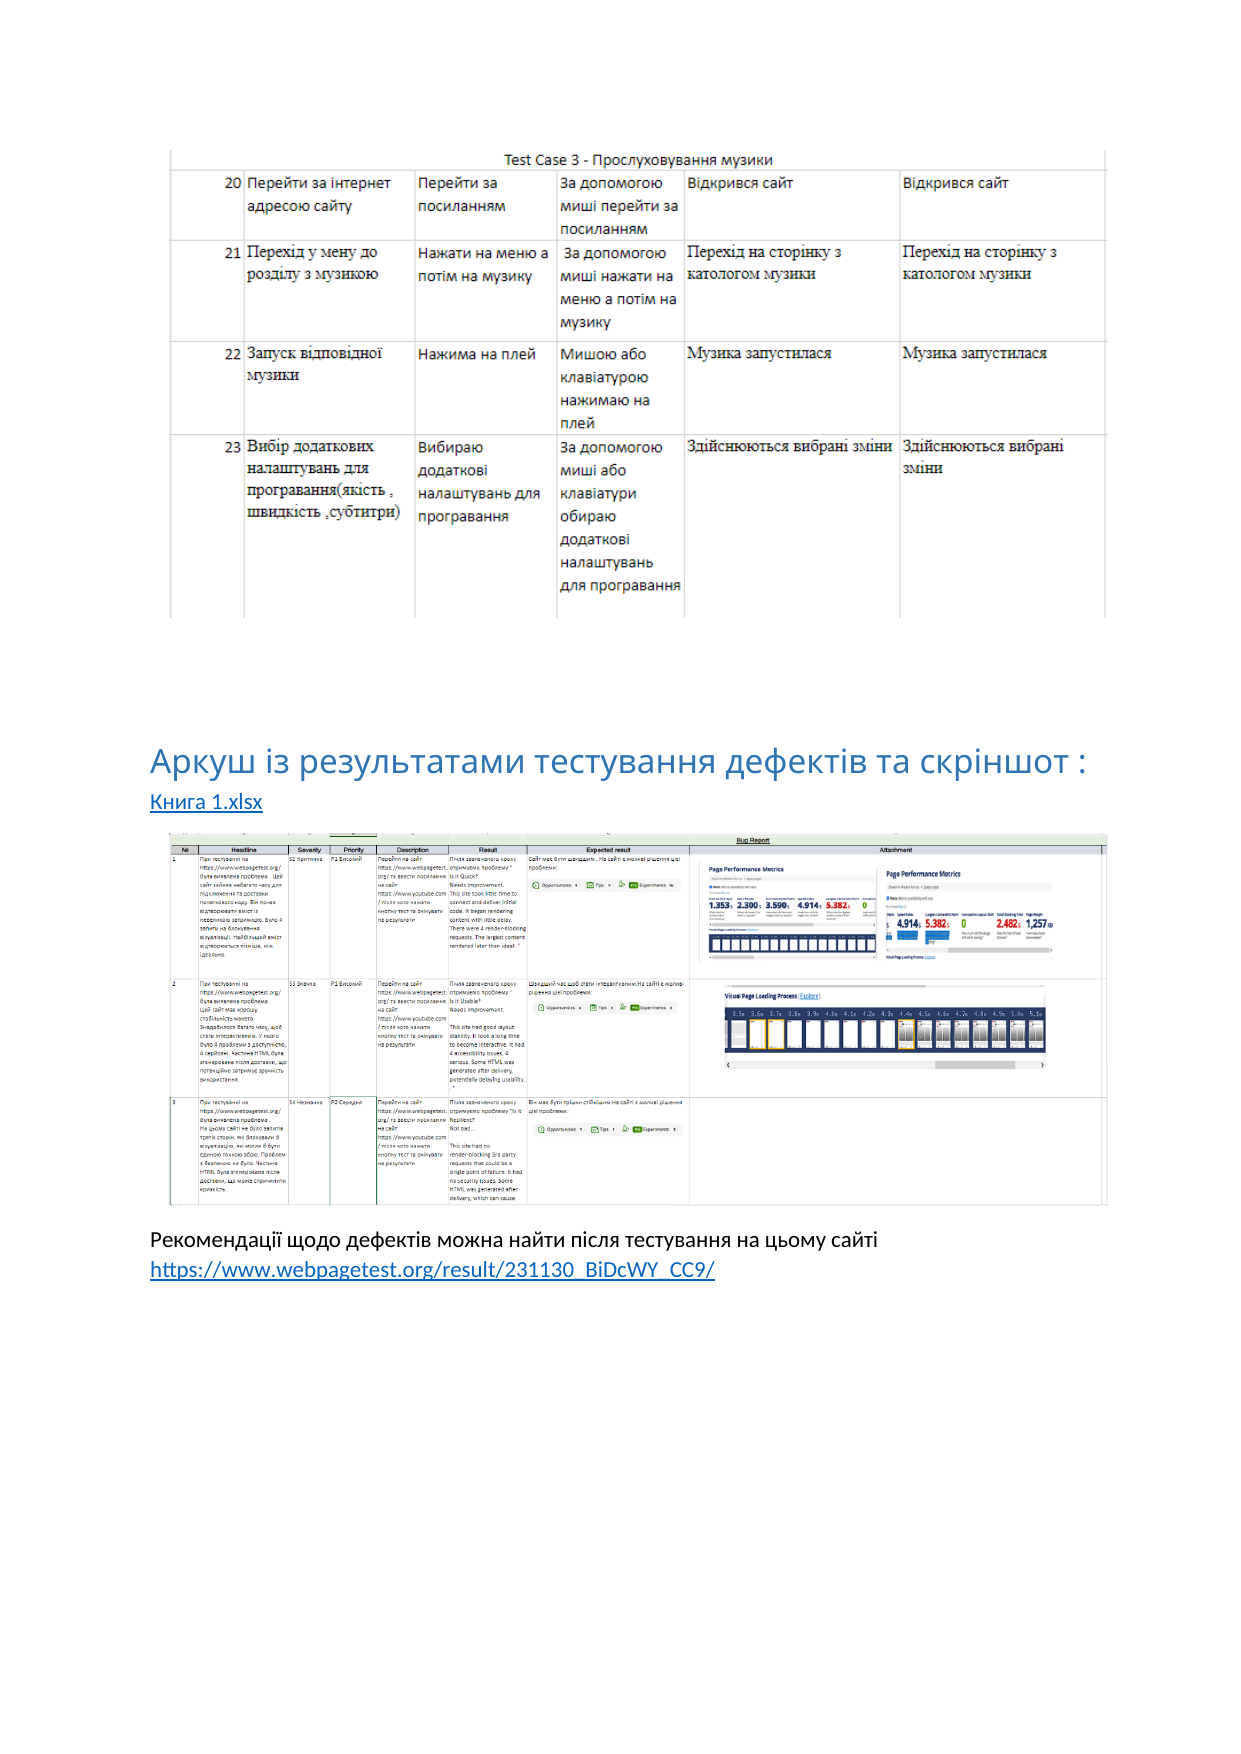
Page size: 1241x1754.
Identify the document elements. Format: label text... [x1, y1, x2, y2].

text Книга 1.xlsx [150, 787, 1090, 815]
subtitle Аркуш із результатами тестування дефектів та скріншот : [150, 738, 1090, 783]
text Рекомендації щодо дефектів можна найти після тестування на цьому сайті https://www.webpagetest.org/result/231130_BiDcWY_CC9/ [150, 1225, 1090, 1283]
